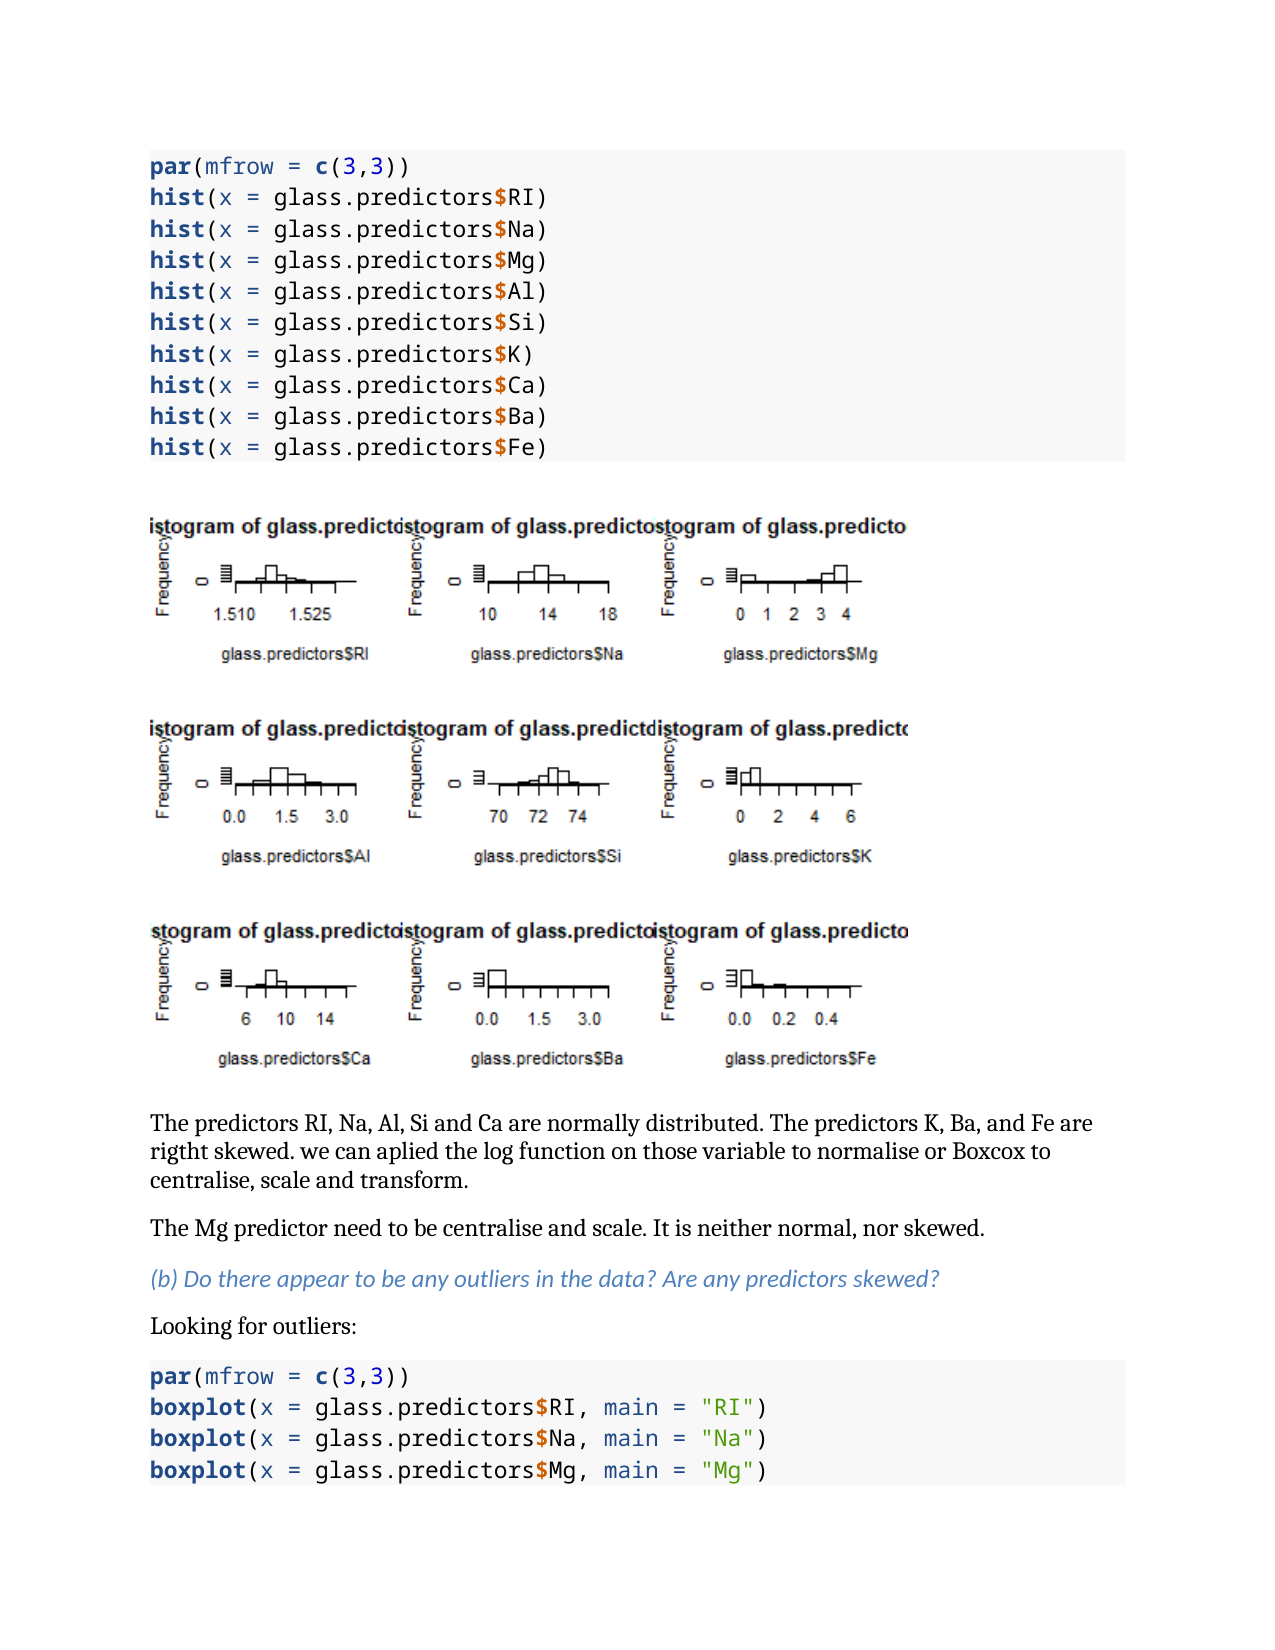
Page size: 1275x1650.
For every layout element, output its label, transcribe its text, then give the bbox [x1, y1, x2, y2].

text par(mfrow = c(3,3)) hist(x = glass.predictors$RI) hist(x = glass.predictors$Na) hist(x = glass.predictors$Mg) hist(x = glass.predictors$Al) hist(x = glass.predictors$Si) hist(x = glass.predictors$K) hist(x = glass.predictors$Ca) hist(x = glass.predictors$Ba) hist(x = glass.predictors$Fe) [150, 150, 1125, 462]
picture [150, 483, 908, 1090]
subtitle (b) Do there appear to be any outliers in the data? Are any predictors skewed? [150, 1263, 1125, 1293]
text The Mg predictor need to be centralise and scale. It is neither normal, nor skewed. [150, 1213, 1125, 1242]
text Looking for outliers: [150, 1312, 1125, 1341]
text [150, 1360, 1125, 1485]
text The predictors RI, Na, Al, Si and Ca are normally distributed. The predictors K, Ba, and Fe are rigtht skewed. we can aplied the log function on those variable to normalise or Boxcox to centralise, scale and transform. [150, 1108, 1125, 1195]
